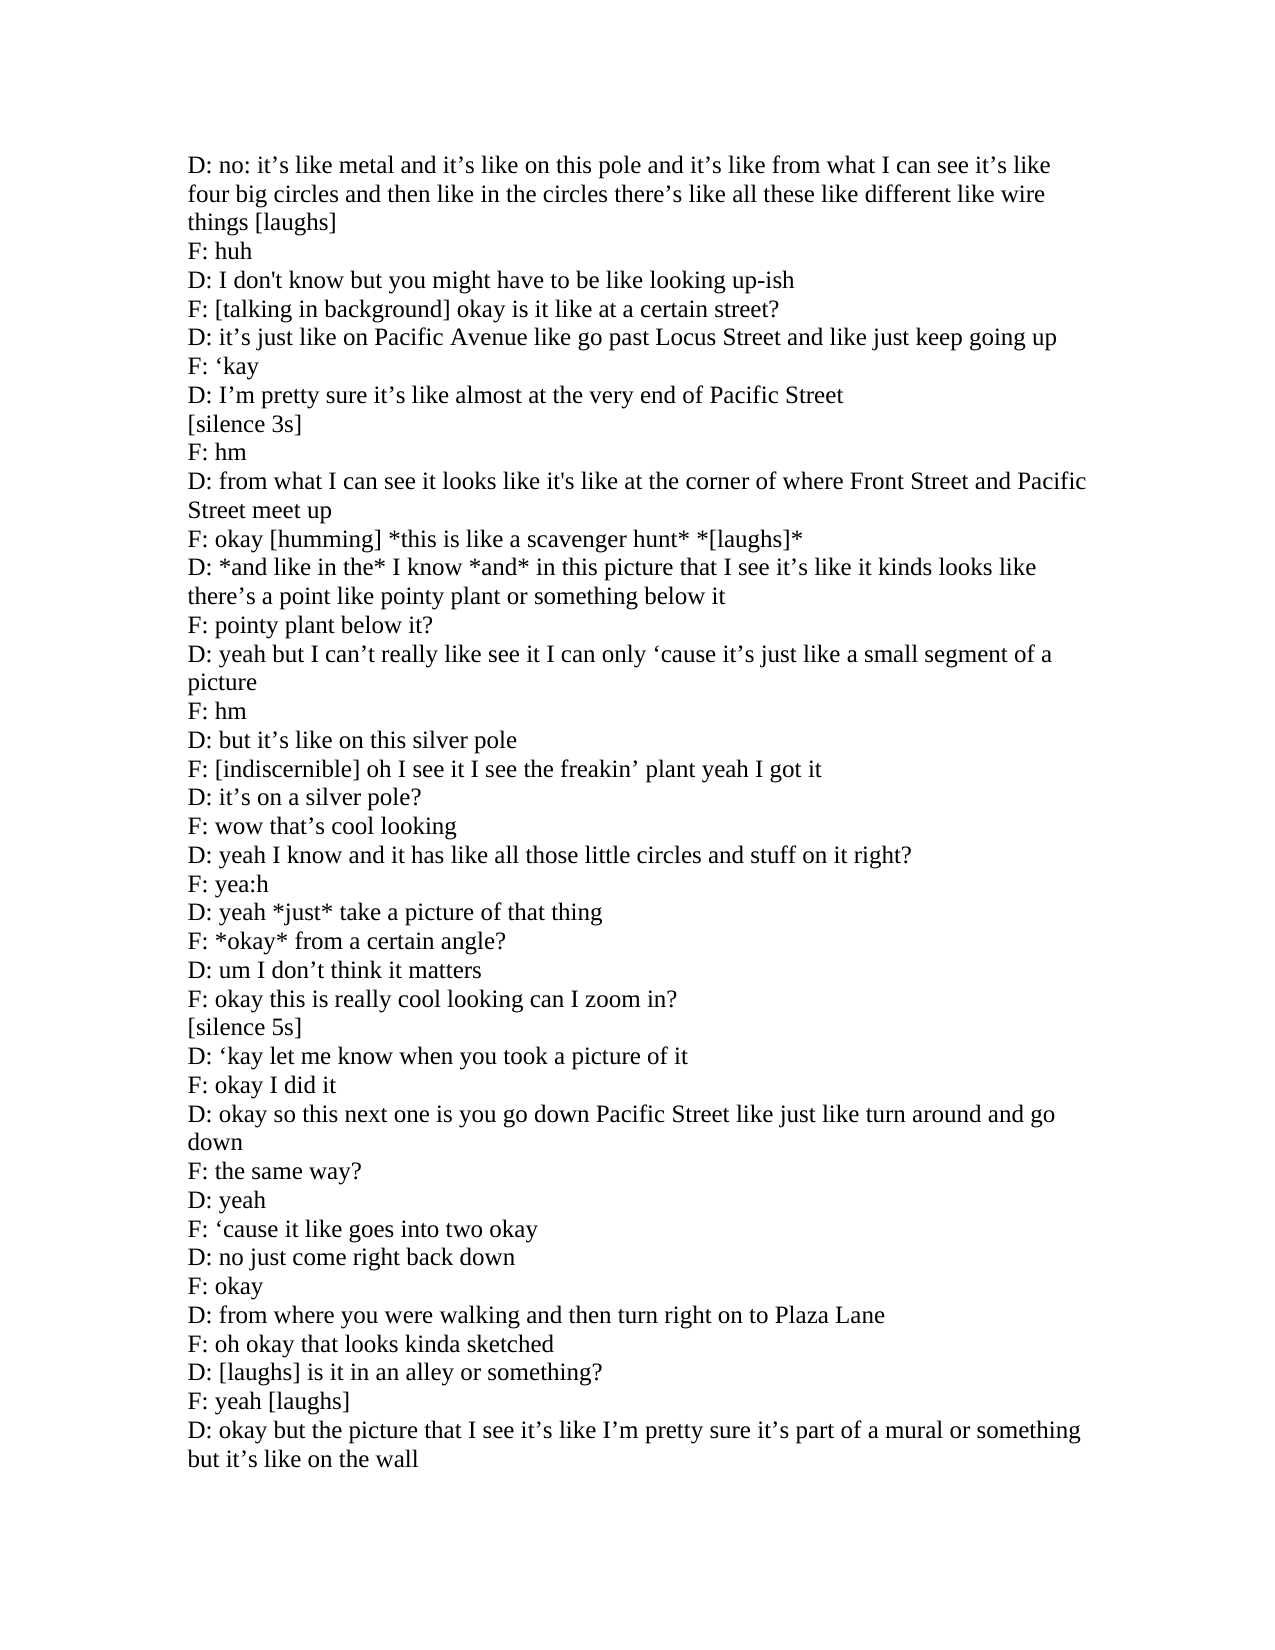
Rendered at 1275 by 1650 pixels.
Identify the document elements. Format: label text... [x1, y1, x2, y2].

text F: *okay* from a certain angle? [187, 926, 1087, 955]
text F: pointy plant below it? [187, 610, 1087, 639]
text F: ‘kay [187, 351, 1087, 380]
text F: wow that’s cool looking [187, 811, 1087, 840]
text F: okay [humming] *this is like a scavenger hunt* *[laughs]* [187, 524, 1087, 552]
text F: huh [187, 236, 1087, 265]
text D: I don't know but you might have to be like looking up-ish [187, 265, 1087, 294]
text D: it’s just like on Pacific Avenue like go past Locus Street and like just keep going up [187, 322, 1087, 351]
text F: ‘cause it like goes into two okay [187, 1214, 1087, 1242]
text F: yea:h [187, 869, 1087, 897]
text D: yeah [187, 1185, 1087, 1214]
text [silence 3s] [187, 409, 1087, 437]
text D: okay so this next one is you go down Pacific Street like just like turn around and go down [187, 1099, 1087, 1156]
text D: but it’s like on this silver pole [187, 725, 1087, 754]
text D: yeah but I can’t really like see it I can only ‘cause it’s just like a small segment of a picture [187, 639, 1087, 696]
text D: from where you were walking and then turn right on to Plaza Lane [187, 1300, 1087, 1329]
text [silence 5s] [187, 1012, 1087, 1041]
text F: [indiscernible] oh I see it I see the freakin’ plant yeah I got it [187, 754, 1087, 782]
text D: no: it’s like metal and it’s like on this pole and it’s like from what I can see it’s like four big circles and then like in the circles there’s like all these like different like wire things [laughs] [187, 150, 1087, 236]
text D: I’m pretty sure it’s like almost at the very end of Pacific Street [187, 380, 1087, 409]
text D: from what I can see it looks like it's like at the corner of where Front Street and Pacific Street meet up [187, 466, 1087, 524]
text F: hm [187, 696, 1087, 725]
text F: hm [187, 437, 1087, 466]
text D: ‘kay let me know when you took a picture of it [187, 1041, 1087, 1070]
text F: oh okay that looks kinda sketched [187, 1329, 1087, 1357]
text D: okay but the picture that I see it’s like I’m pretty sure it’s part of a mural or something but it’s like on the wall [187, 1415, 1087, 1472]
text F: okay this is really cool looking can I zoom in? [187, 984, 1087, 1012]
text F: okay [187, 1271, 1087, 1300]
text F: okay I did it [187, 1070, 1087, 1099]
text F: the same way? [187, 1156, 1087, 1185]
text D: no just come right back down [187, 1242, 1087, 1271]
text D: yeah *just* take a picture of that thing [187, 897, 1087, 926]
text D: yeah I know and it has like all those little circles and stuff on it right? [187, 840, 1087, 869]
text D: *and like in the* I know *and* in this picture that I see it’s like it kinds looks like there’s a point like pointy plant or something below it [187, 552, 1087, 610]
text D: um I don’t think it matters [187, 955, 1087, 984]
text F: yeah [laughs] [187, 1386, 1087, 1415]
text F: [talking in background] okay is it like at a certain street? [187, 294, 1087, 322]
text D: it’s on a silver pole? [187, 782, 1087, 811]
text D: [laughs] is it in an alley or something? [187, 1357, 1087, 1386]
